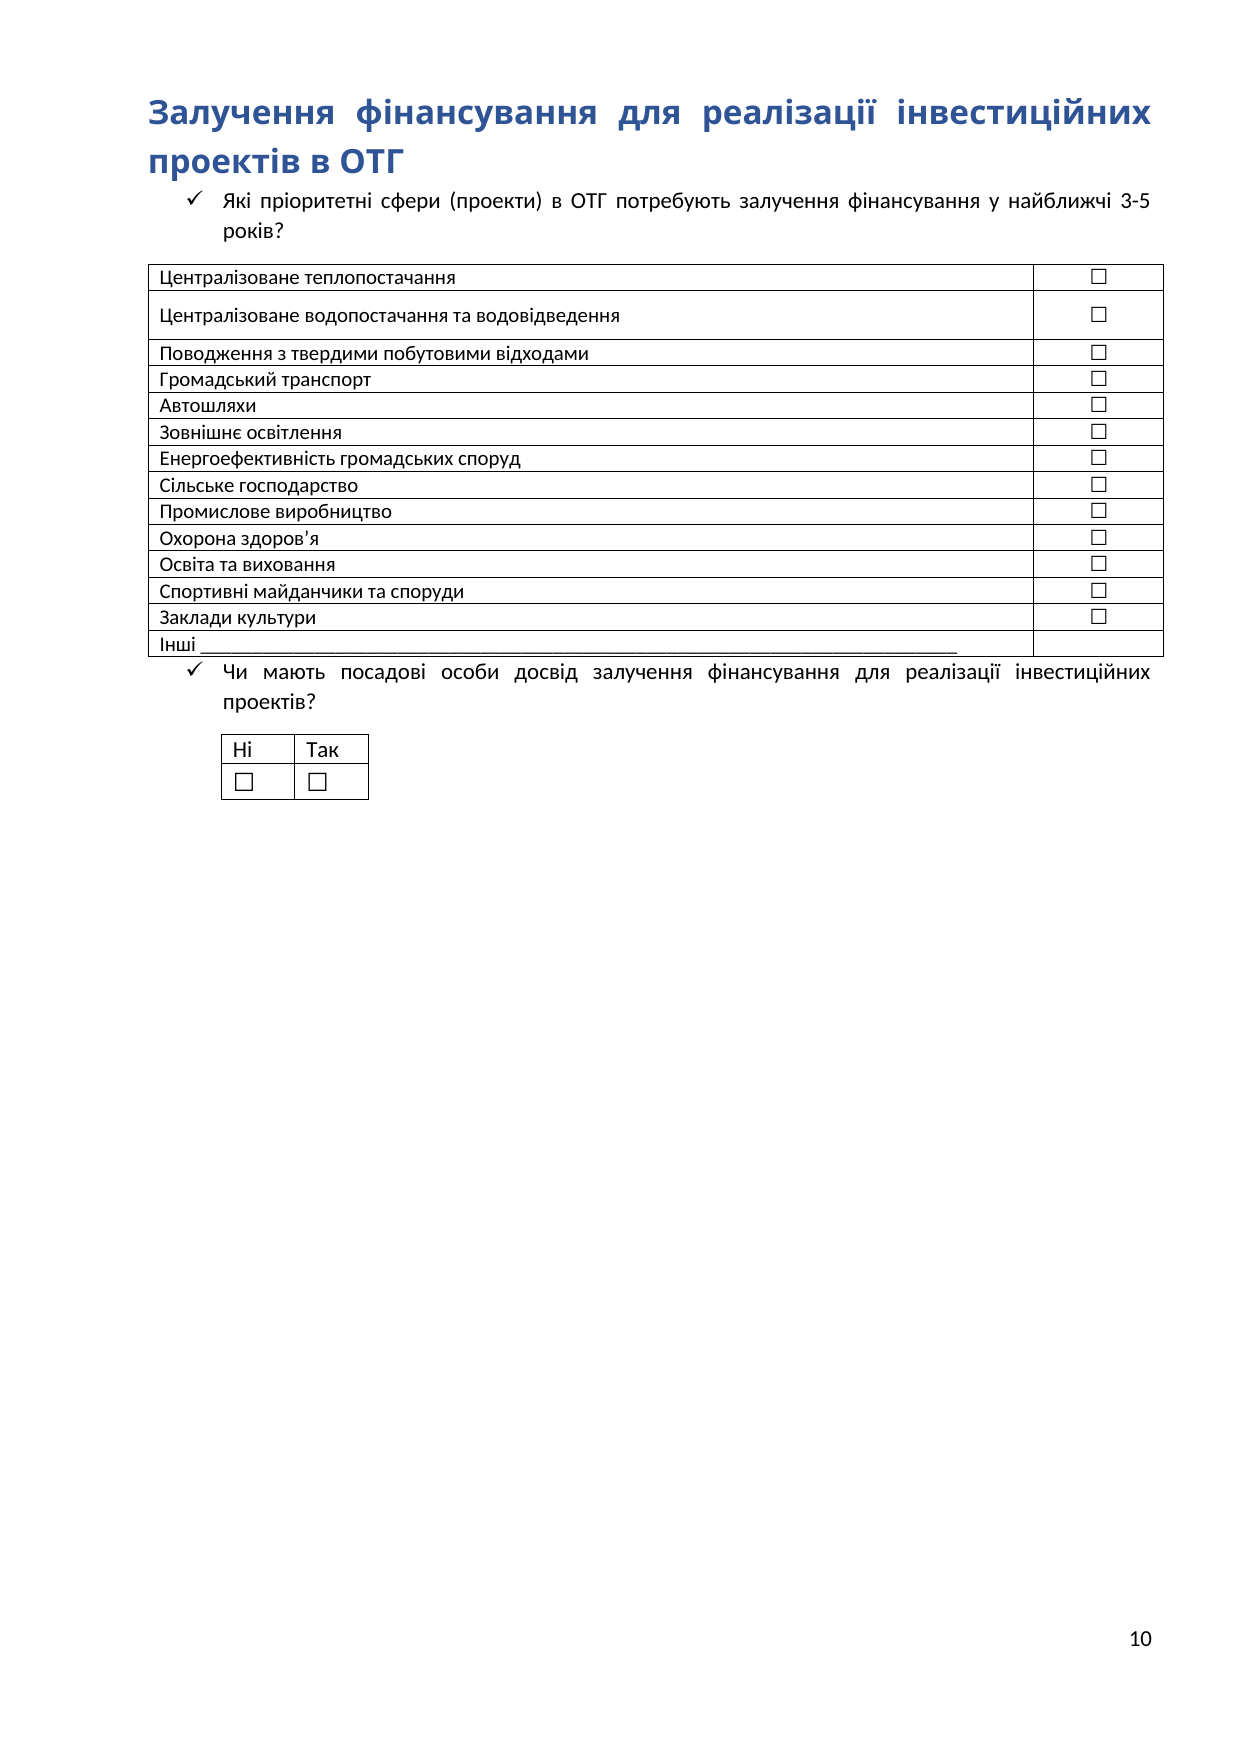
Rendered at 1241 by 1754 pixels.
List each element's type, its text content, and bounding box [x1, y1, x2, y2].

list Чи мають посадові особи досвід залучення фінансування для реалізації інвестиційних проектів? [185, 657, 1152, 715]
subtitle Залучення фінансування для реалізації інвестиційних проектів в ОТГ [148, 88, 1152, 183]
table_cell ☐ [1034, 393, 1163, 418]
table_cell ☐ [1034, 578, 1163, 603]
table_header Так [295, 735, 368, 763]
table_cell Поводження з твердими побутовими відходами [149, 340, 1033, 365]
table_cell Централізоване водопостачання та водовідведення [149, 291, 1033, 339]
table_cell ☐ [1034, 551, 1163, 577]
table_cell Інші _________________________________________________________________________ [149, 631, 1033, 656]
table_header ☐ [1034, 265, 1163, 290]
table_cell ☐ [1034, 525, 1163, 550]
table_cell Спортивні майданчики та споруди [149, 578, 1033, 603]
list Які пріоритетні сфери (проекти) в ОТГ потребують залучення фінансування у найближчі 3-5 років? [185, 186, 1152, 245]
table_cell Громадський транспорт [149, 366, 1033, 392]
table_cell Охорона здоров’я [149, 525, 1033, 550]
table_cell ☐ [1034, 446, 1163, 471]
table_cell ☐ [1034, 604, 1163, 630]
table_cell Енергоефективність громадських споруд [149, 446, 1033, 471]
table_cell ☐ [222, 764, 294, 798]
table_cell ☐ [1034, 499, 1163, 524]
table_cell ☐ [1034, 340, 1163, 365]
table_cell ☐ [1034, 366, 1163, 392]
table_cell [1034, 631, 1163, 656]
table_cell Заклади культури [149, 604, 1033, 630]
table_header Централізоване теплопостачання [149, 265, 1033, 290]
table_cell Освіта та виховання [149, 551, 1033, 577]
table_cell Сільське господарство [149, 472, 1033, 497]
table_cell Зовнішнє освітлення [149, 419, 1033, 444]
table_cell ☐ [1034, 419, 1163, 444]
table_header Ні [222, 735, 294, 763]
table_cell ☐ [1034, 291, 1163, 339]
table_cell ☐ [295, 764, 368, 798]
table_cell Автошляхи [149, 393, 1033, 418]
table_cell Промислове виробництво [149, 499, 1033, 524]
table_cell ☐ [1034, 472, 1163, 497]
